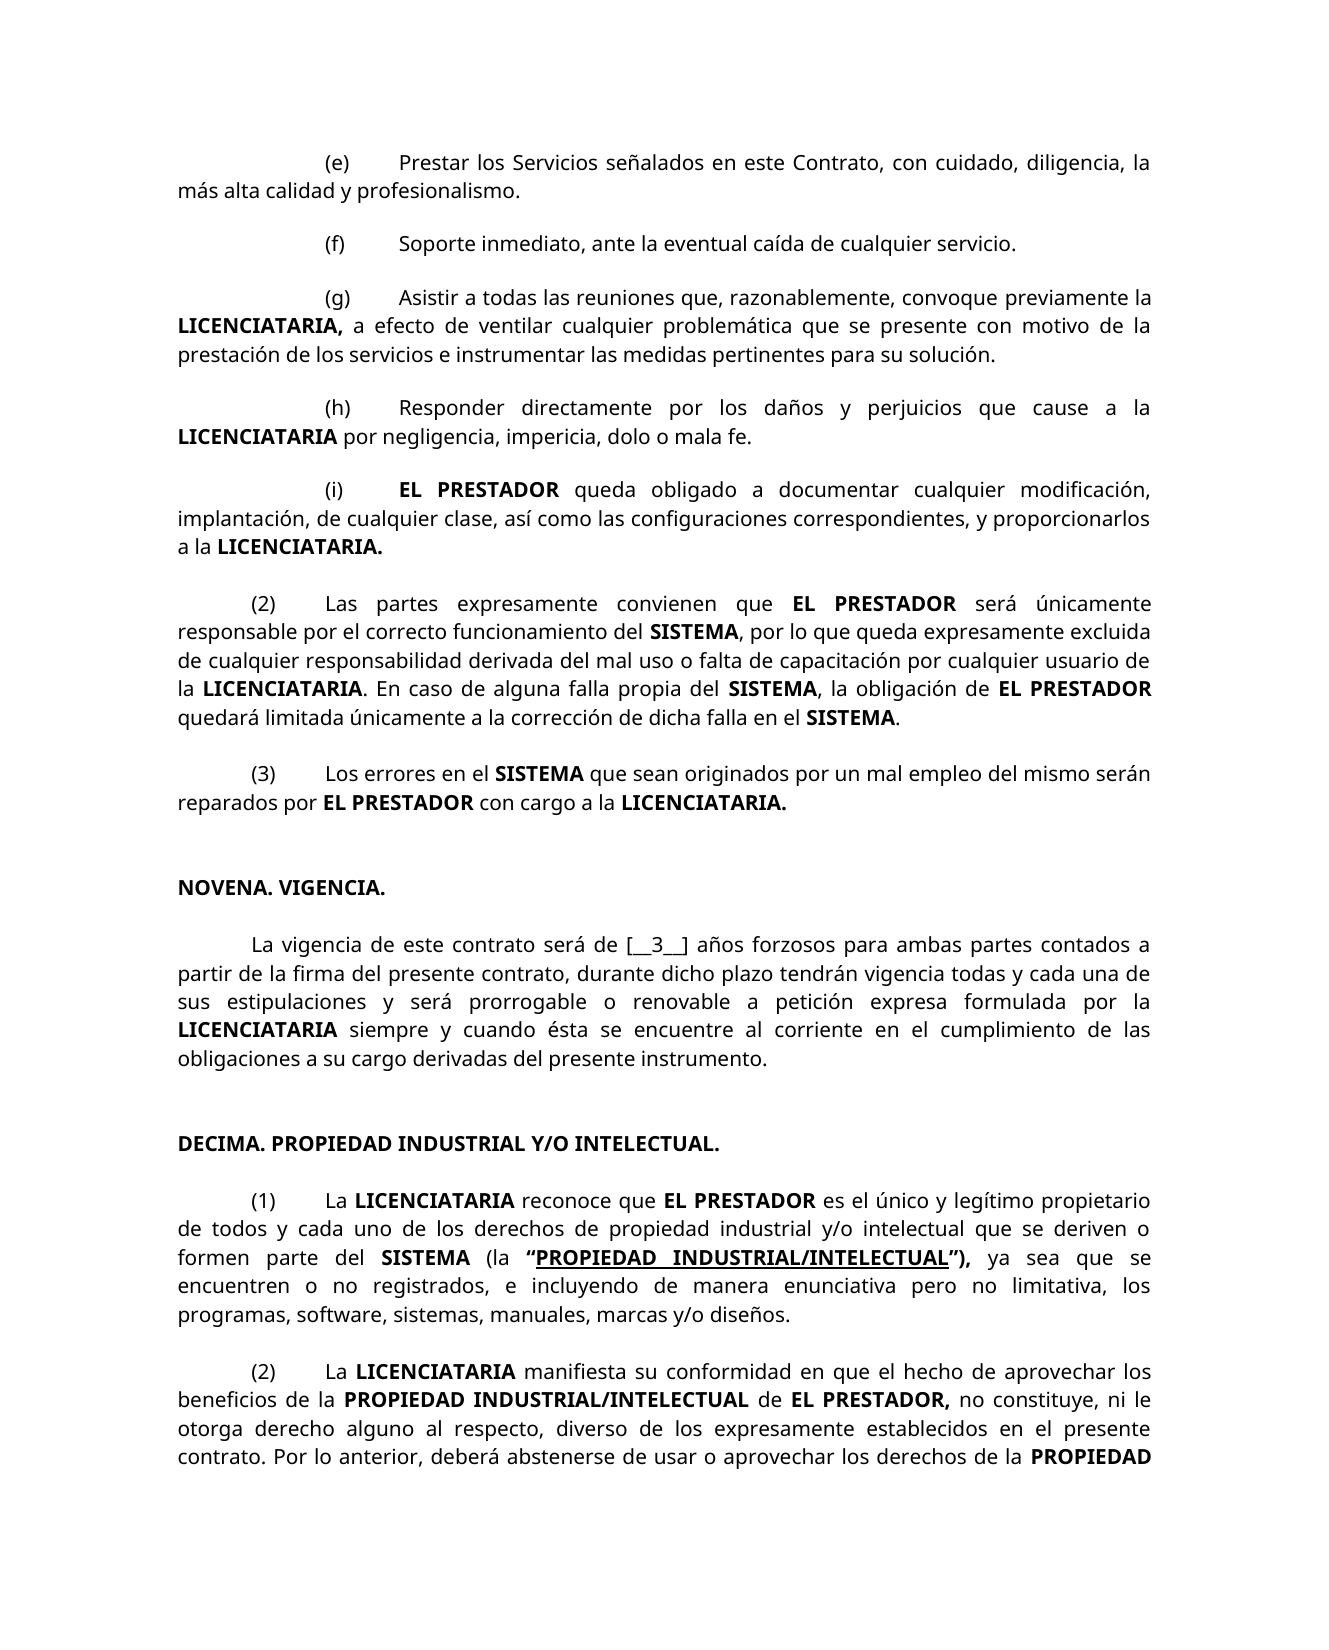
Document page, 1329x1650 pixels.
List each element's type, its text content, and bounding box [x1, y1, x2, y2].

text (2) Las partes expresamente convienen que EL PRESTADOR será únicamente responsable por el correcto funcionamiento del SISTEMA, por lo que queda expresamente excluida de cualquier responsabilidad derivada del mal uso o falta de capacitación por cualquier usuario de caso de alguna falla propia del SISTEMA, la obligación de EL PRESTADOR quedará limitada únicamente a la corrección de dicha falla en el SISTEMA. [177, 589, 1152, 731]
text (3) Los errores en el SISTEMA que sean originados por un mal empleo del mismo serán reparados por EL PRESTADOR con cargo a [177, 759, 1152, 816]
text (1) reconoce que EL PRESTADOR es el único y legítimo propietario de todos y cada uno de los derechos de propiedad industrial y/o intelectual que se deriven o formen parte del SISTEMA (la “PROPIEDAD INDUSTRIAL/INTELECTUAL”), ya sea que se encuentren o no registrados, e incluyendo de manera enunciativa pero no limitativa, los programas, software, sistemas, manuales, marcas y/o diseños. [177, 1186, 1152, 1328]
list Responder directamente por los daños y perjuicios que cause a por negligencia, impericia, dolo o mala fe. [177, 393, 1152, 450]
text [177, 1357, 1152, 1471]
text La vigencia de este contrato será de [__3__] años forzosos para ambas partes contados a partir de la firma del presente contrato, durante dicho plazo tendrán vigencia todas y cada una de sus estipulaciones y será prorrogable o renovable a petición expresa formulada por la LICENCIATARIA siempre y cuando ésta se encuentre al corriente en el cumplimiento de las obligaciones a su cargo derivadas del presente instrumento. [177, 930, 1152, 1072]
list Prestar los Servicios señalados en este Contrato, con cuidado, diligencia, la más alta calidad y profesionalismo. [177, 148, 1152, 204]
subtitle DECIMA. PROPIEDAD INDUSTRIAL Y/O INTELECTUAL. [177, 1129, 1152, 1158]
list EL PRESTADOR queda obligado a documentar cualquier modificación, implantación, de cualquier clase, así como las configuraciones correspondientes, y proporcionarlos a [177, 475, 1152, 561]
subtitle NOVENA. VIGENCIA. [177, 873, 1152, 902]
list Soporte inmediato, ante la eventual caída de cualquier servicio. [177, 229, 1152, 258]
list Asistir a todas las reuniones que, razonablemente, convoque previamente , a efecto de ventilar cualquier problemática que se presente con motivo de la prestación de los servicios e instrumentar las medidas pertinentes para su solución. [177, 283, 1152, 368]
